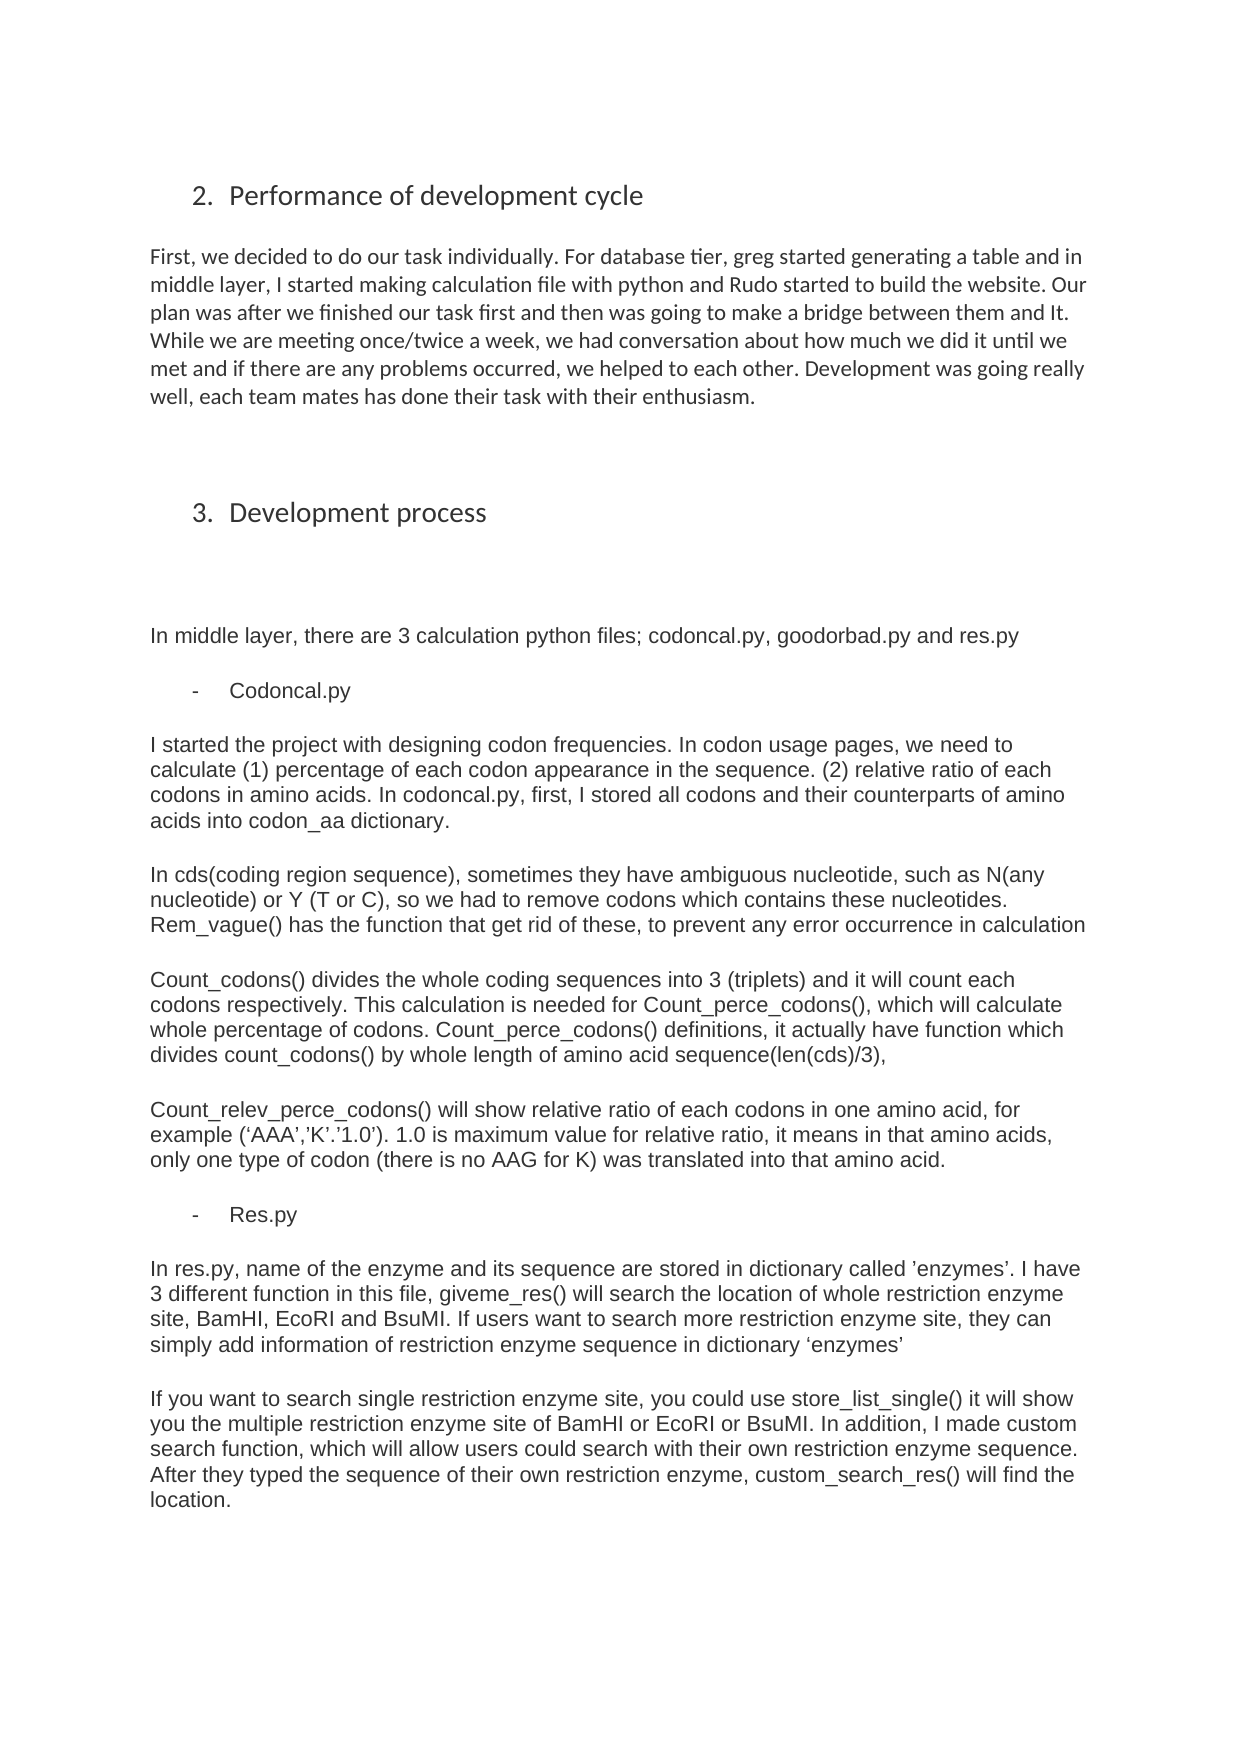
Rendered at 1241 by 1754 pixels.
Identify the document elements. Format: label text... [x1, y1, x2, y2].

text In middle layer, there are 3 calculation python files; codoncal.py, goodorbad.py and res.py [150, 623, 1090, 648]
text First, we decided to do our task individually. For database tier, greg started generating a table and in middle layer, I started making calculation file with python and Rudo started to build the website. Our plan was after we finished our task first and then was going to make a bridge between them and It. While we are meeting once/twice a week, we had conversation about how much we did it until we met and if there are any problems occurred, we helped to each other. Development was going really well, each team mates has done their task with their enthusiasm. [150, 242, 1090, 410]
text If you want to search single restriction enzyme site, you could use store_list_single() it will show you the multiple restriction enzyme site of BamHI or EcoRI or BsuMI. In addition, I made custom search function, which will allow users could search with their own restriction enzyme sequence. After they typed the sequence of their own restriction enzyme, custom_search_res() will find the location. [150, 1386, 1090, 1512]
text In cds(coding region sequence), sometimes they have ambiguous nucleotide, such as N(any nucleotide) or Y (T or C), so we had to remove codons which contains these nucleotides. Rem_vague() has the function that get rid of these, to prevent any error occurrence in calculation [150, 862, 1090, 938]
list Performance of development cycle [192, 177, 1090, 213]
list Codoncal.py [192, 678, 1090, 703]
text I started the project with designing codon frequencies. In codon usage pages, we need to calculate (1) percentage of each codon appearance in the sequence. (2) relative ratio of each codons in amino acids. In codoncal.py, first, I stored all codons and their counterparts of amino acids into codon_aa dictionary. [150, 732, 1090, 833]
list Development process [192, 494, 1090, 529]
text In res.py, name of the enzyme and its sequence are stored in dictionary called ’enzymes’. I have 3 different function in this file, giveme_res() will search the location of whole restriction enzyme site, BamHI, EcoRI and BsuMI. If users want to search more restriction enzyme site, they can simply add information of restriction enzyme sequence in dictionary ‘enzymes’ [150, 1256, 1090, 1357]
text Count_codons() divides the whole coding sequences into 3 (triplets) and it will count each codons respectively. This calculation is needed for Count_perce_codons(), which will calculate whole percentage of codons. Count_perce_codons() definitions, it actually have function which divides count_codons() by whole length of amino acid sequence(len(cds)/3), [150, 967, 1090, 1068]
text Count_relev_perce_codons() will show relative ratio of each codons in one amino acid, for example (‘AAA’,’K’.’1.0’). 1.0 is maximum value for relative ratio, it means in that amino acids, only one type of codon (there is no AAG for K) was translated into that amino acid. [150, 1097, 1090, 1172]
list Res.py [192, 1202, 1090, 1227]
